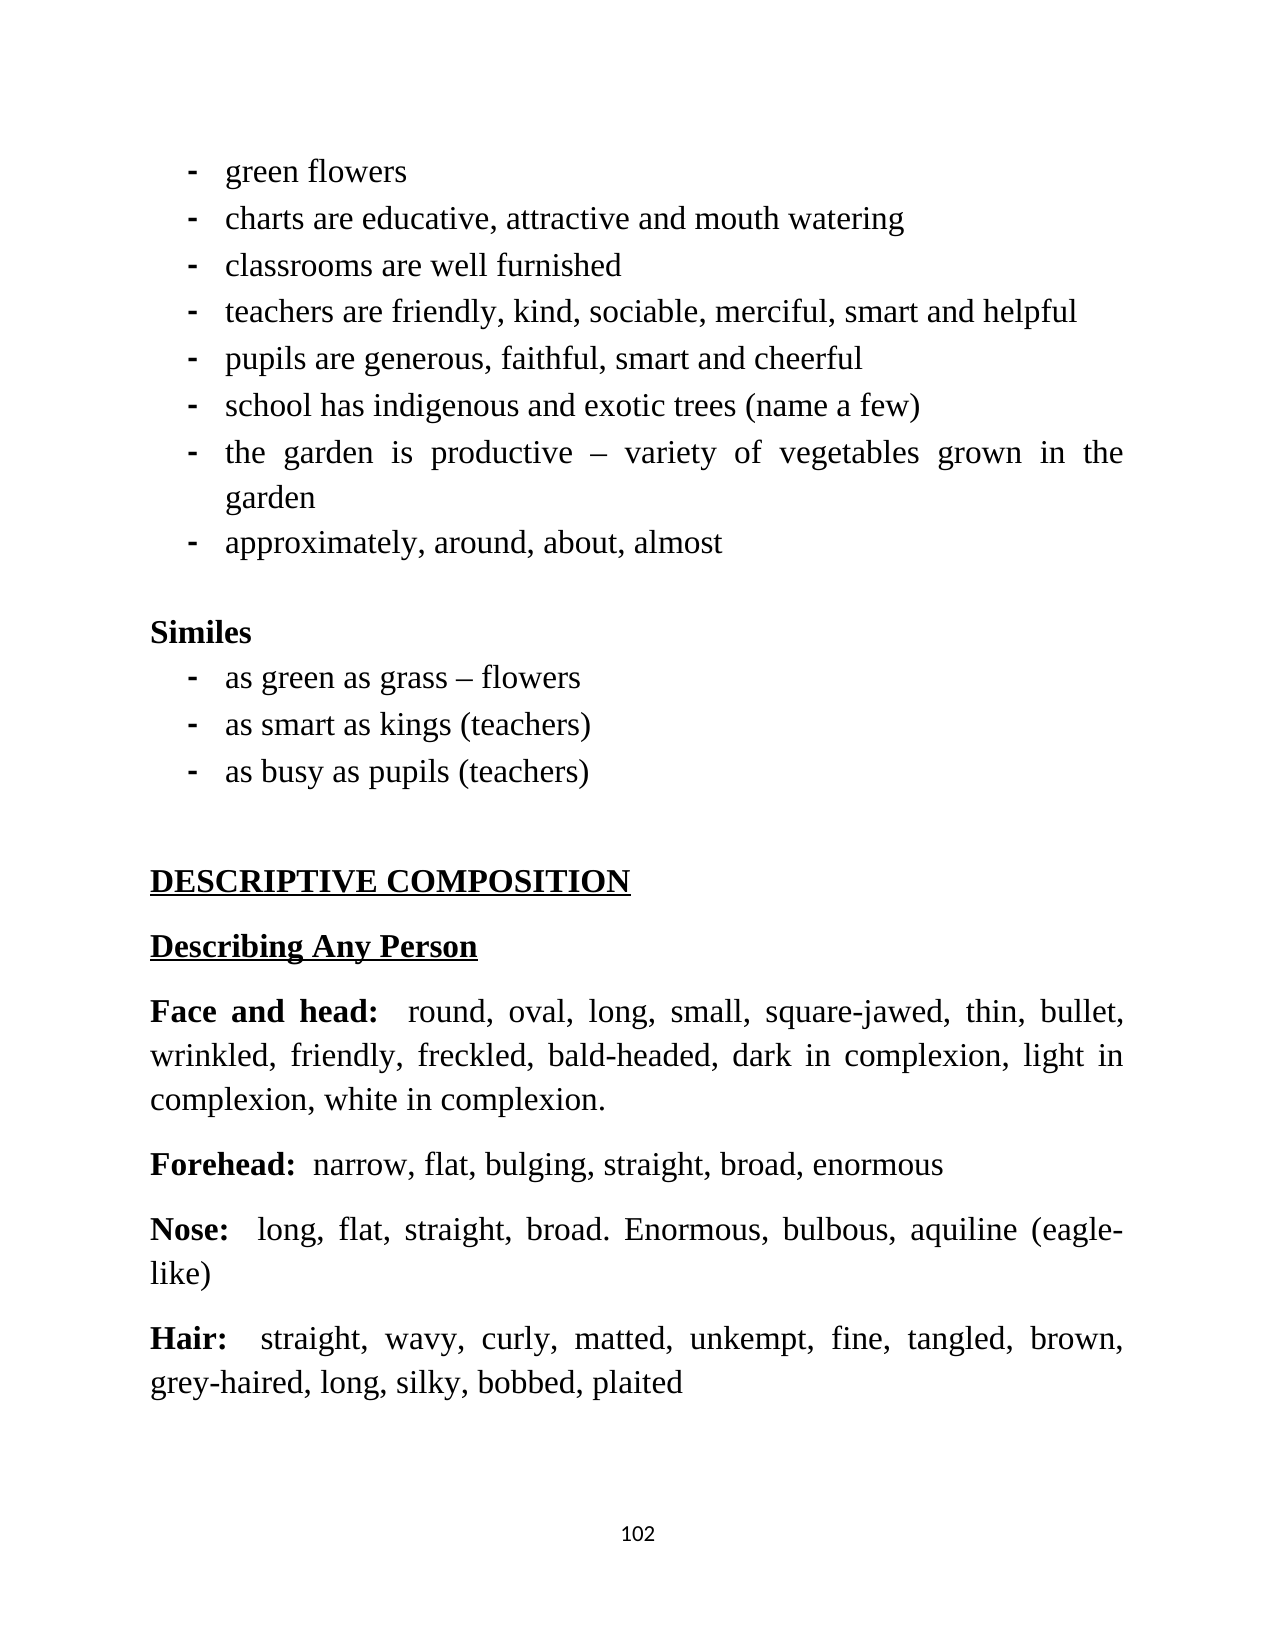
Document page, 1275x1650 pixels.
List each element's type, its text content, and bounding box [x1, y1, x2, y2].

list teachers are friendly, kind, sociable, merciful, smart and helpful [187, 290, 1125, 331]
list charts are educative, attractive and mouth watering [187, 197, 1125, 237]
list pupils are generous, faithful, smart and cheerful [187, 337, 1125, 378]
list the garden is productive – variety of vegetables grown in the garden [187, 431, 1125, 515]
list green flowers [187, 150, 1125, 191]
text Nose: long, flat, straight, broad. Enormous, bulbous, aquiline (eagle-like) [150, 1209, 1125, 1291]
list classrooms are well furnished [187, 243, 1125, 284]
list as smart as kings (teachers) [187, 703, 1125, 743]
list as busy as pupils (teachers) [187, 749, 1125, 790]
text Hair: straight, wavy, curly, matted, unkempt, fine, tangled, brown, grey-haired, long, silky, bobbed, plaited [150, 1318, 1125, 1400]
list as green as grass – flowers [187, 656, 1125, 697]
text DESCRIPTIVE COMPOSITION [150, 861, 1125, 899]
list approximately, around, about, almost [187, 521, 1125, 562]
text Face and head: round, oval, long, small, square-jawed, thin, bullet, wrinkled, friendly, freckled, bald-headed, dark in complexion, light in complexion, white in complexion. [150, 991, 1125, 1117]
text Similes [150, 612, 1125, 650]
text Describing Any Person [150, 926, 1125, 964]
text Forehead: narrow, flat, bulging, straight, broad, enormous [150, 1144, 1125, 1182]
list school has indigenous and exotic trees (name a few) [187, 384, 1125, 424]
